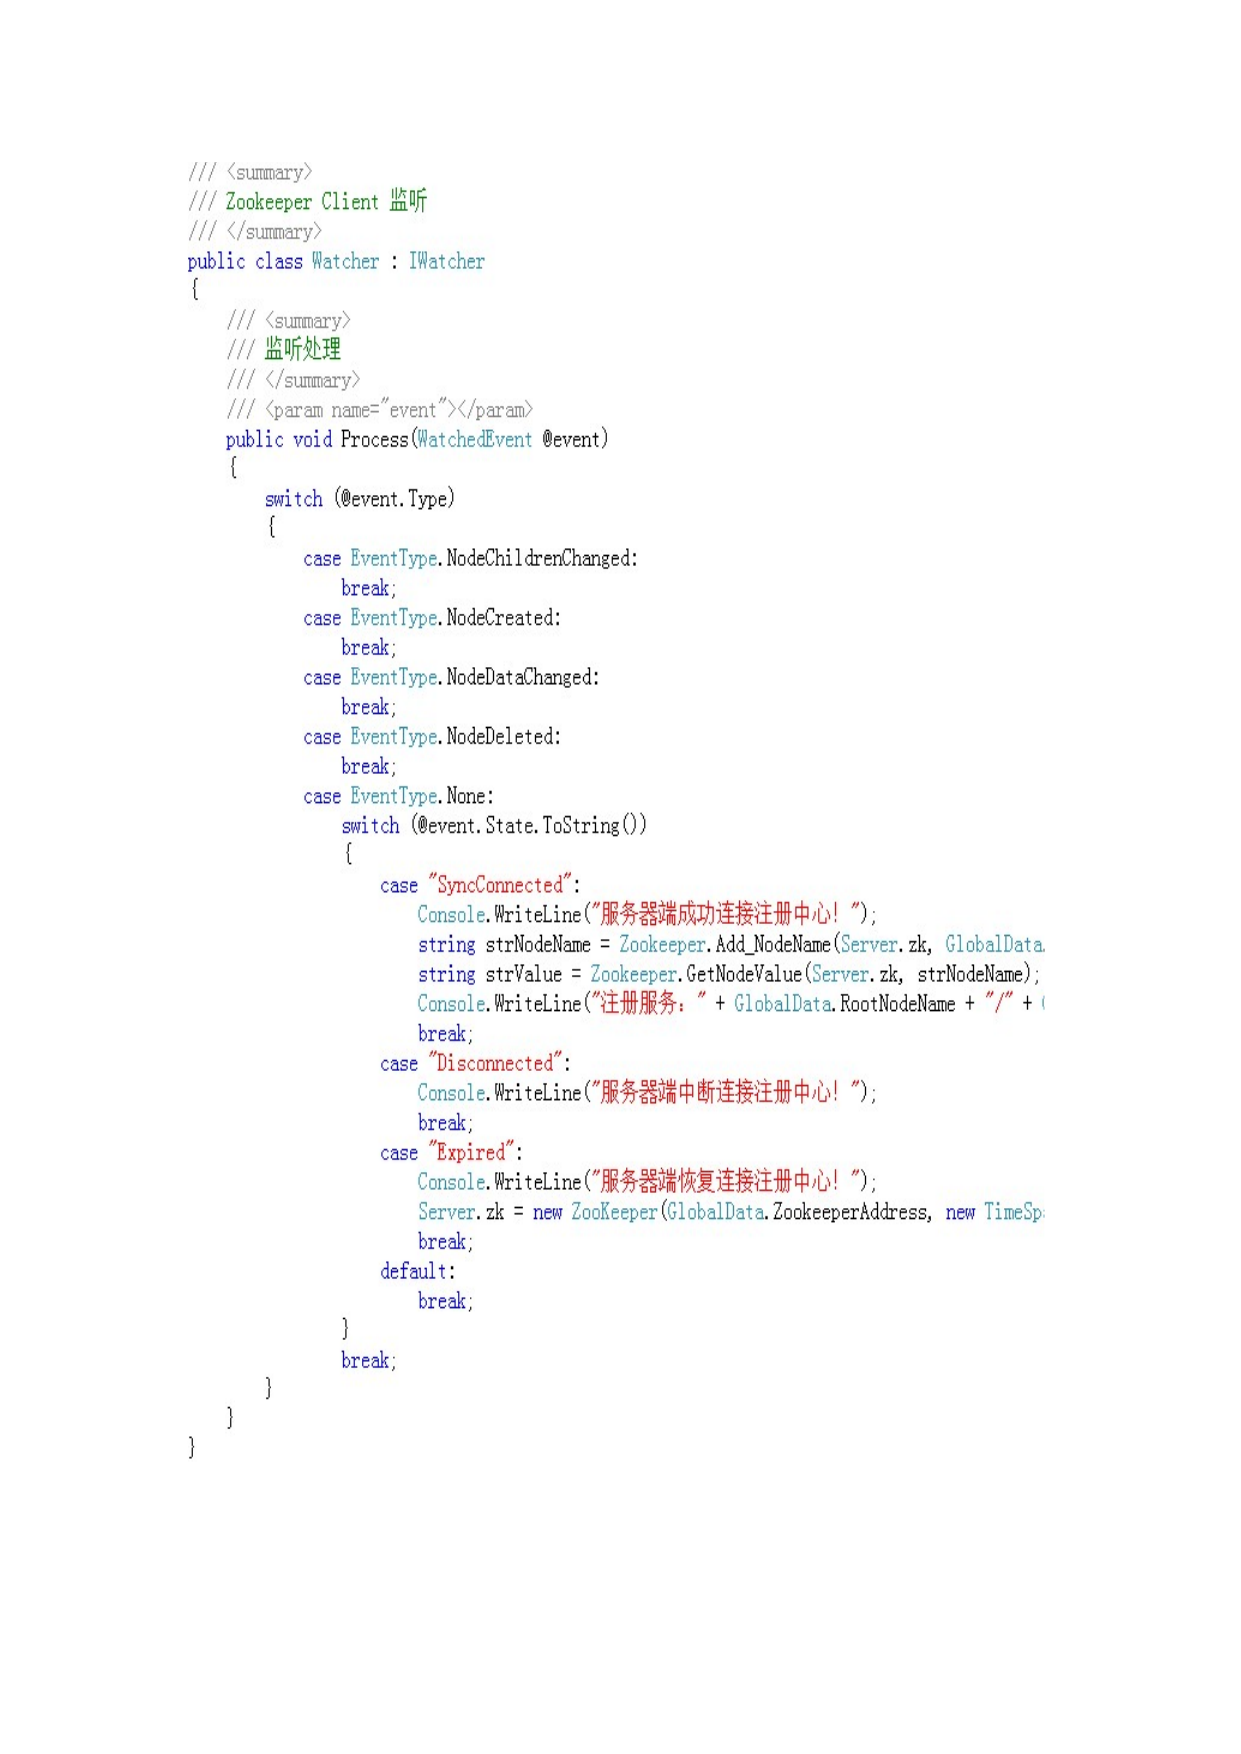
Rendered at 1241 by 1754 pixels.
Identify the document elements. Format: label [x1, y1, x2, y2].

picture [187, 162, 1045, 1465]
